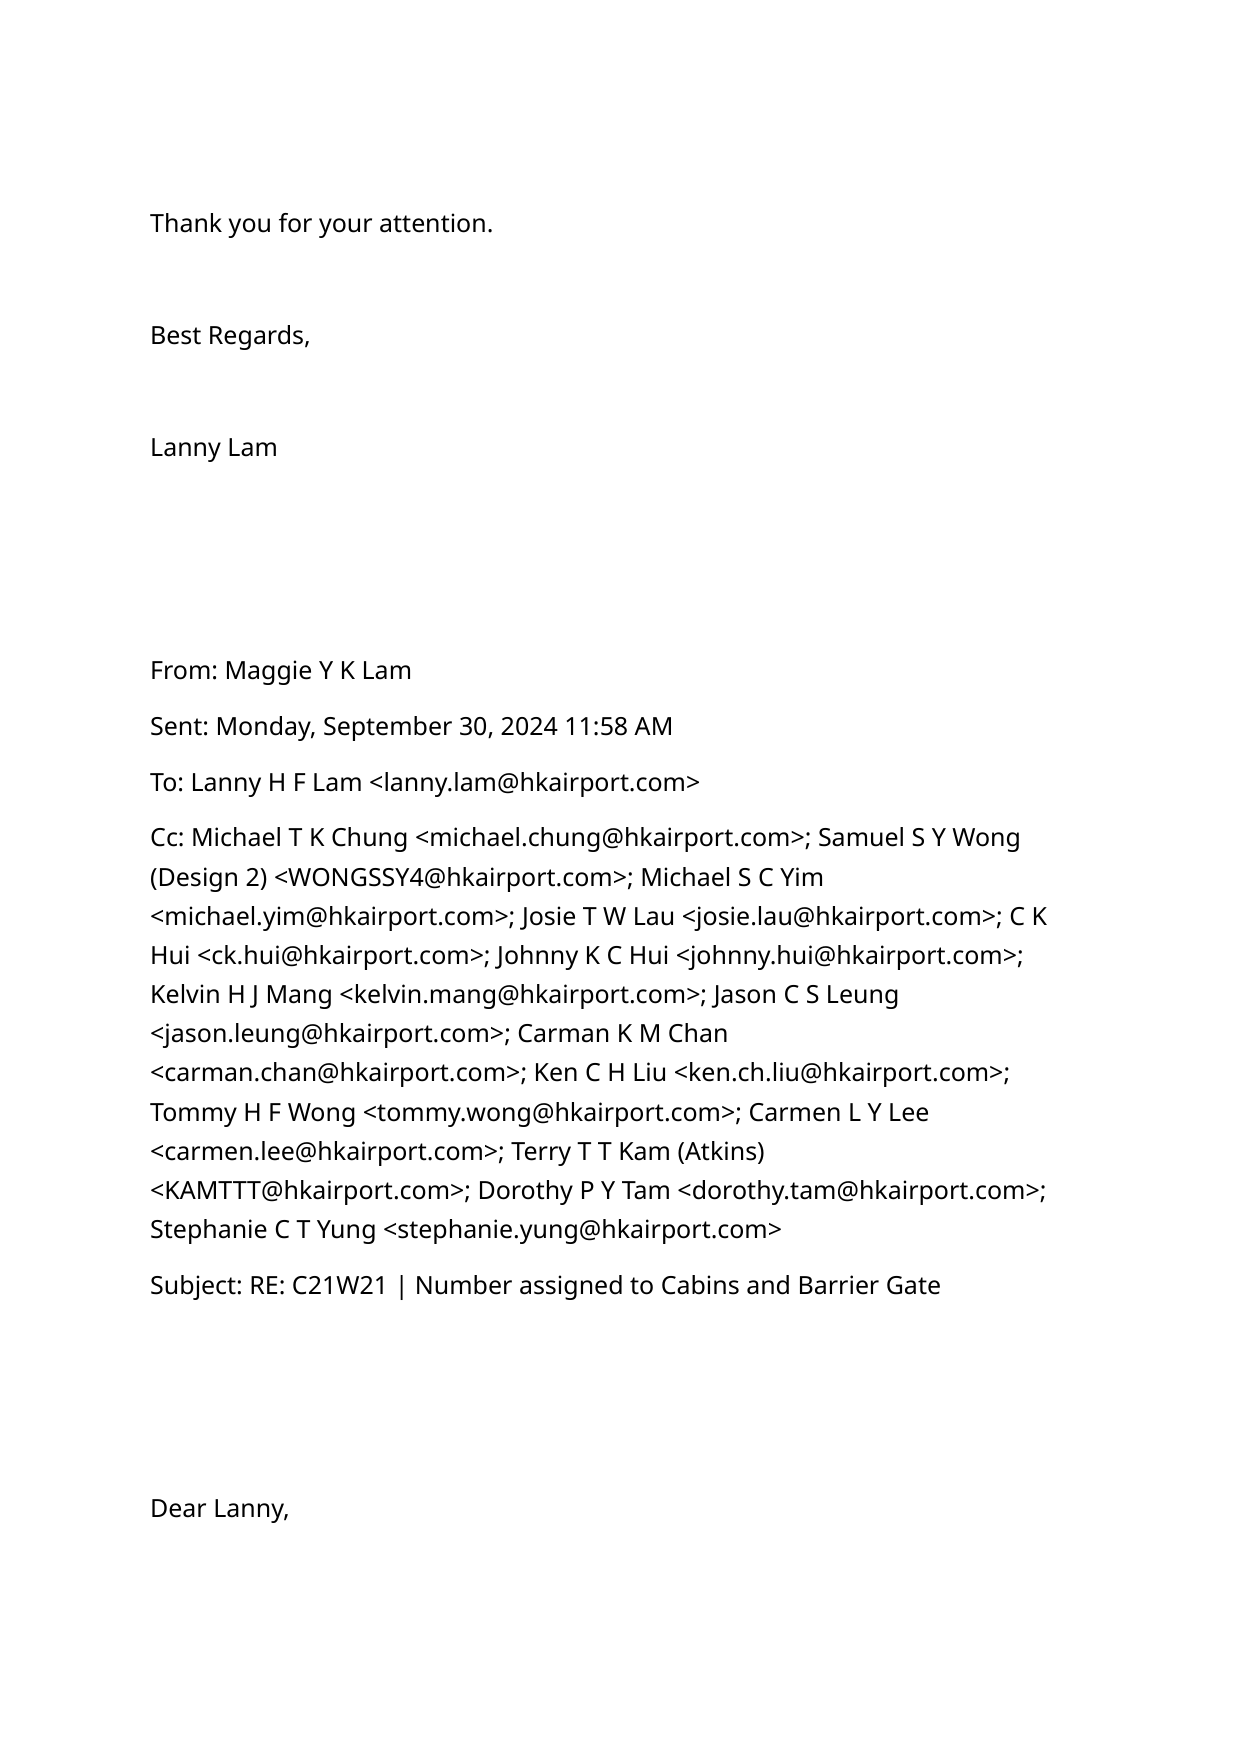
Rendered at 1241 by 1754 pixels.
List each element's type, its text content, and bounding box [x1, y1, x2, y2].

text Subject: RE: C21W21 | Number assigned to Cabins and Barrier Gate [150, 1267, 1090, 1302]
text Sent: Monday, September 30, 2024 11:58 AM [150, 708, 1090, 742]
text To: Lanny H F Lam <lanny.lam@hkairport.com> [150, 764, 1090, 798]
text Best Regards, [150, 317, 1090, 352]
text Lanny Lam [150, 429, 1090, 463]
text Cc: Michael T K Chung <michael.chung@hkairport.com>; Samuel S Y Wong (Design 2) <WONGSSY4@hkairport.com>; Michael S C Yim <michael.yim@hkairport.com>; Josie T W Lau <josie.lau@hkairport.com>; C K Hui <ck.hui@hkairport.com>; Johnny K C Hui <johnny.hui@hkairport.com>; Kelvin H J Mang <kelvin.mang@hkairport.com>; Jason C S Leung <jason.leung@hkairport.com>; Carman K M Chan <carman.chan@hkairport.com>; Ken C H Liu <ken.ch.liu@hkairport.com>; Tommy H F Wong <tommy.wong@hkairport.com>; Carmen L Y Lee <carmen.lee@hkairport.com>; Terry T T Kam (Atkins) <KAMTTT@hkairport.com>; Dorothy P Y Tam <dorothy.tam@hkairport.com>; Stephanie C T Yung <stephanie.yung@hkairport.com> [150, 820, 1090, 1246]
text Dear Lanny, [150, 1491, 1090, 1525]
text Thank you for your attention. [150, 206, 1090, 240]
text From: Maggie Y K Lam [150, 652, 1090, 687]
